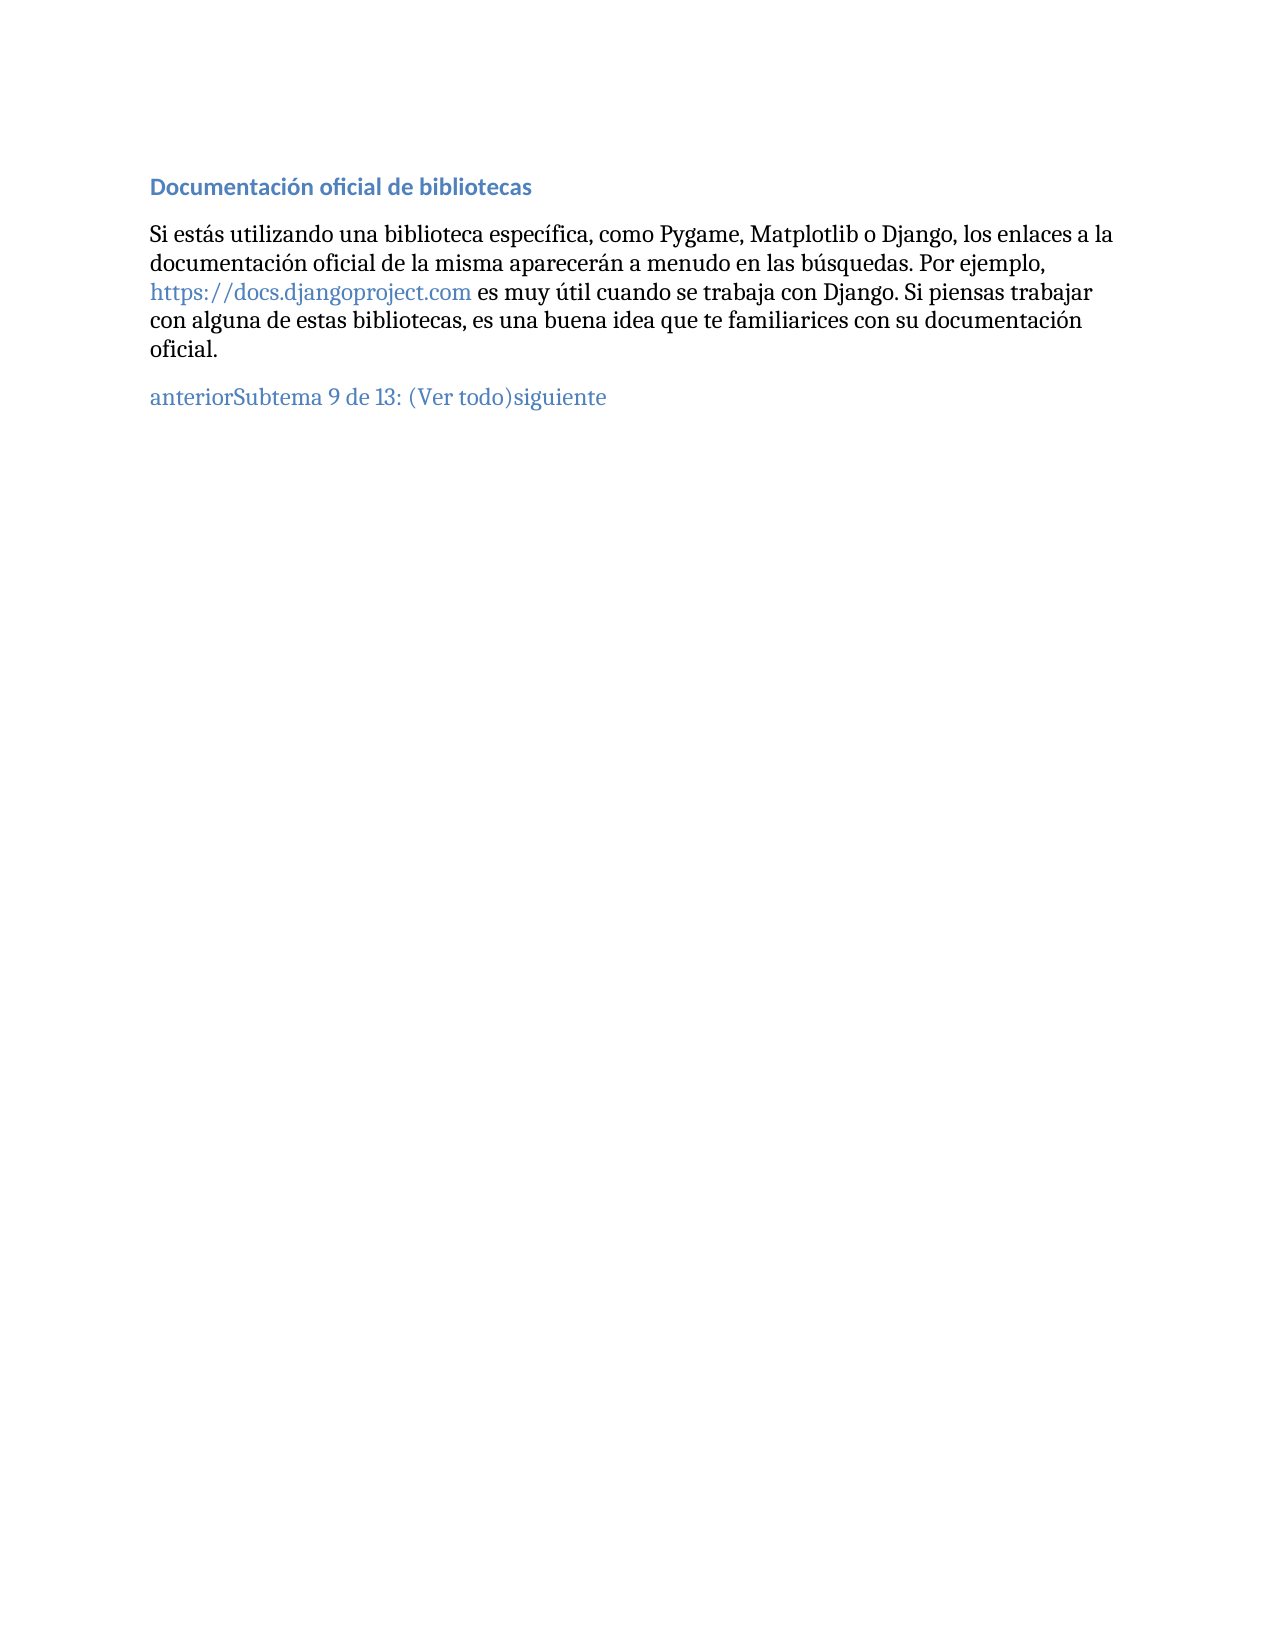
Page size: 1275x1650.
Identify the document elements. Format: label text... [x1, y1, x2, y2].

subtitle Documentación oficial de bibliotecas [150, 171, 1125, 201]
text Si estás utilizando una biblioteca específica, como Pygame, Matplotlib o Django, los enlaces a la documentación oficial de la misma aparecerán a menudo en las búsquedas. Por ejemplo, https://docs.djangoproject.com es muy útil cuando se trabaja con Django. Si piensas trabajar con alguna de estas bibliotecas, es una buena idea que te familiarices con su documentación oficial. [150, 220, 1125, 364]
text anteriorSubtema 9 de 13: (Ver todo)siguiente [150, 383, 1125, 440]
